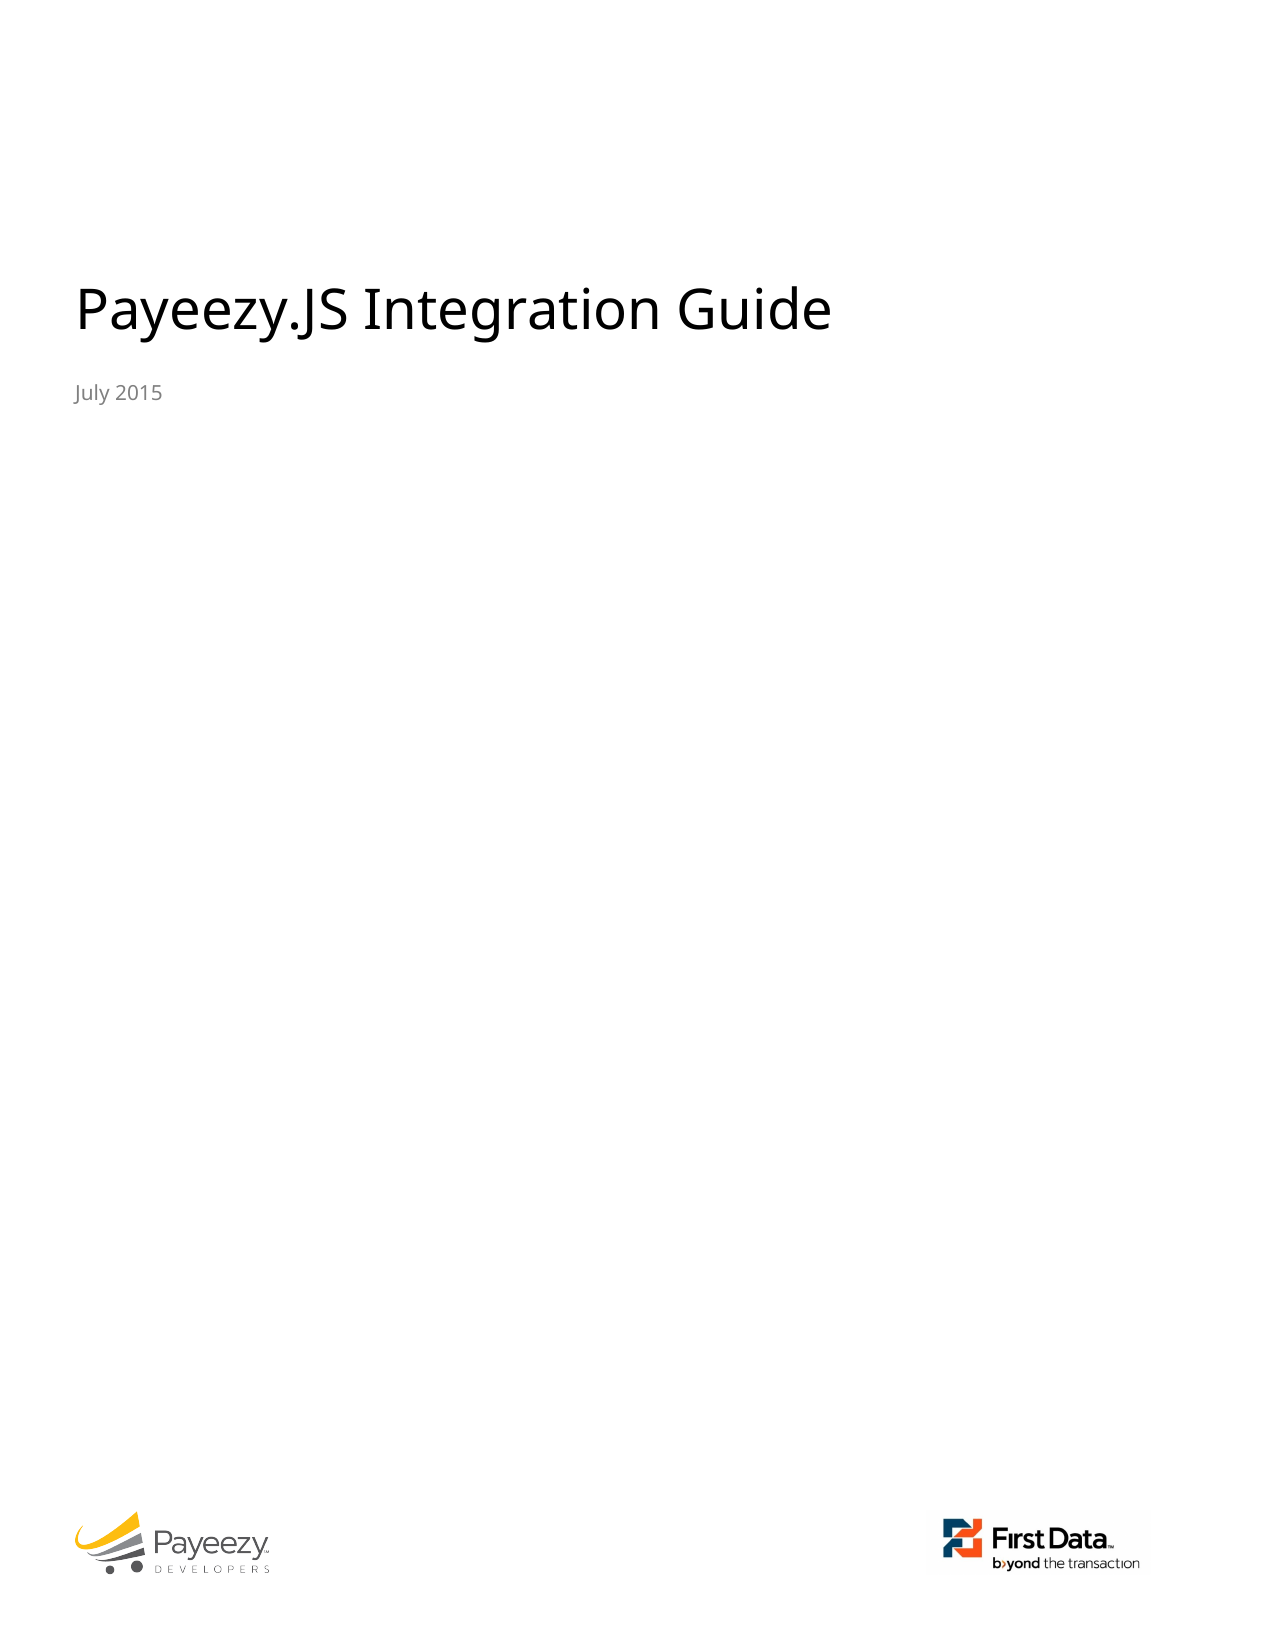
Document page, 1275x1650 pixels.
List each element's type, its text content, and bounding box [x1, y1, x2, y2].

text July 2015 [75, 378, 1153, 407]
picture [926, 1510, 1151, 1575]
picture [75, 1511, 275, 1575]
title Payeezy.JS Integration Guide [75, 269, 1153, 346]
